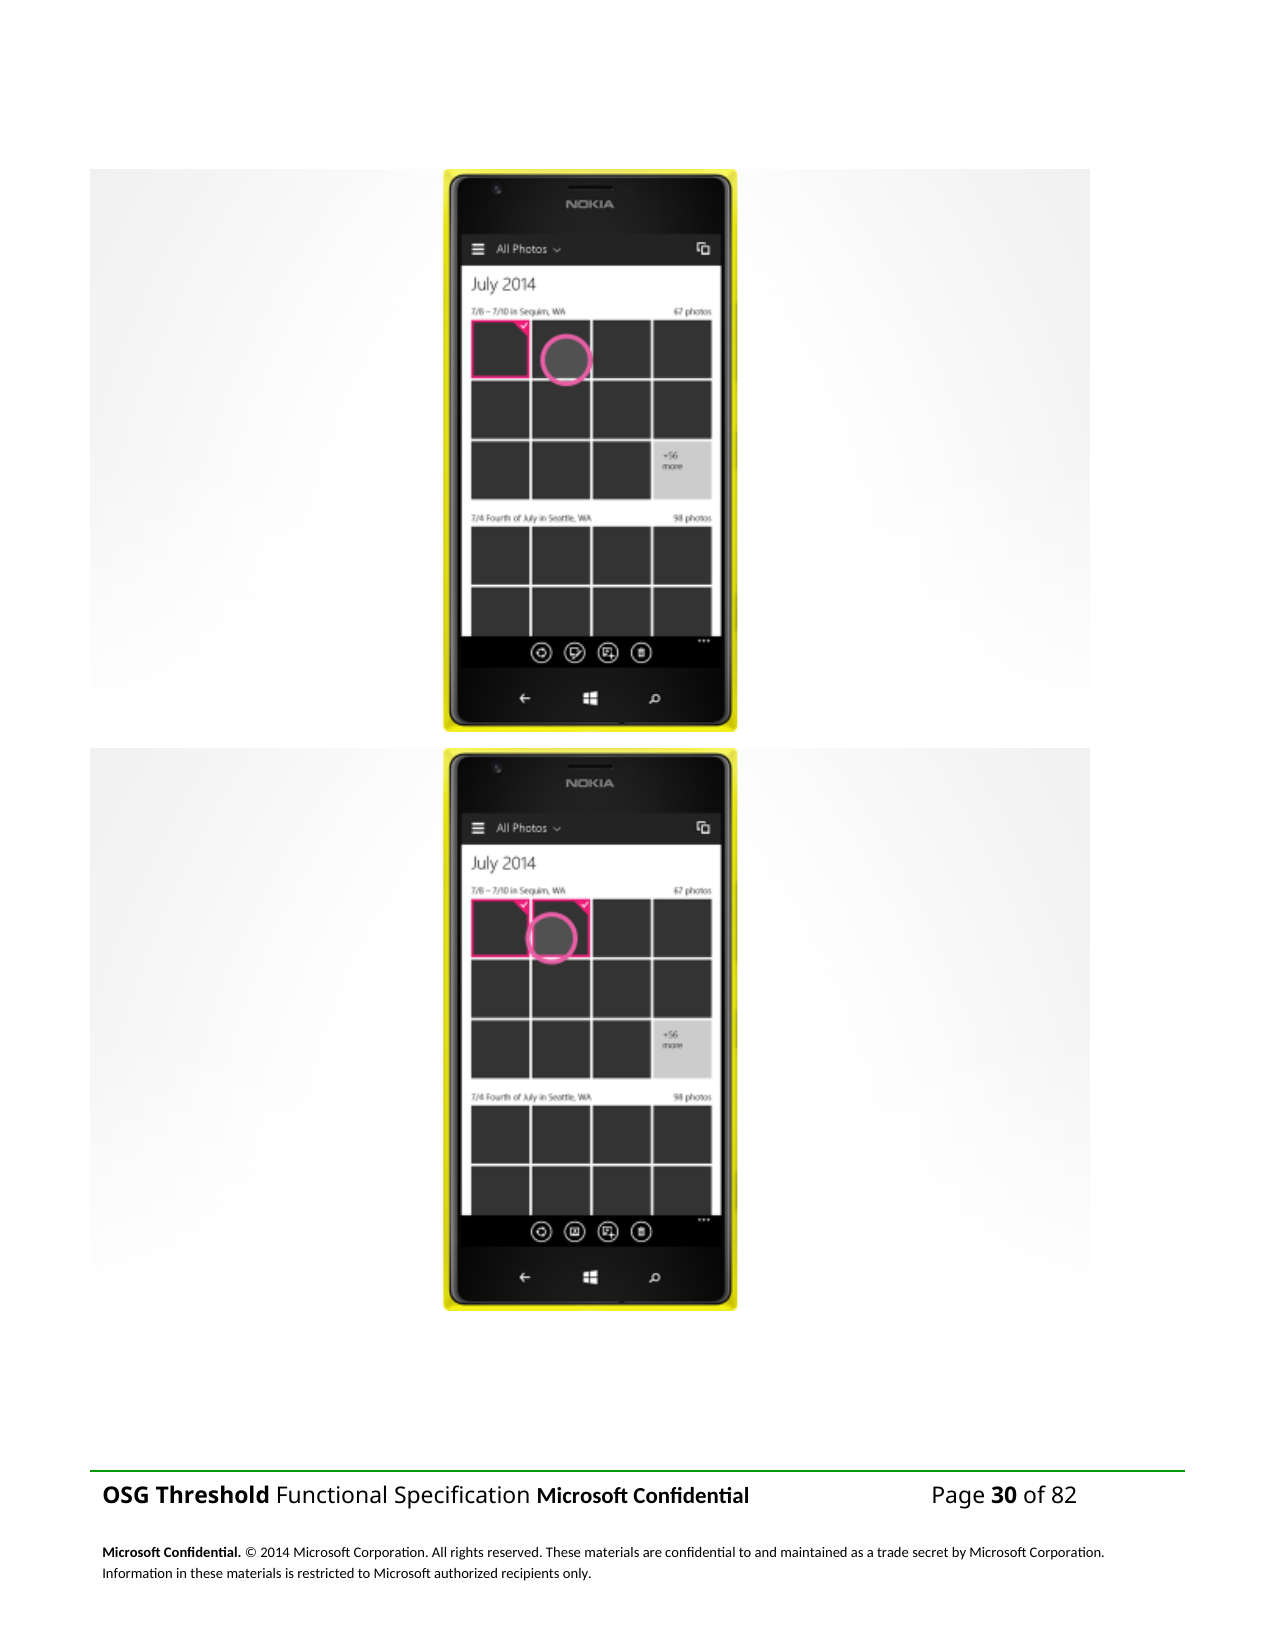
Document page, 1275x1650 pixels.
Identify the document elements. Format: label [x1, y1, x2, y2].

picture [90, 748, 1091, 1311]
picture [90, 169, 1091, 732]
